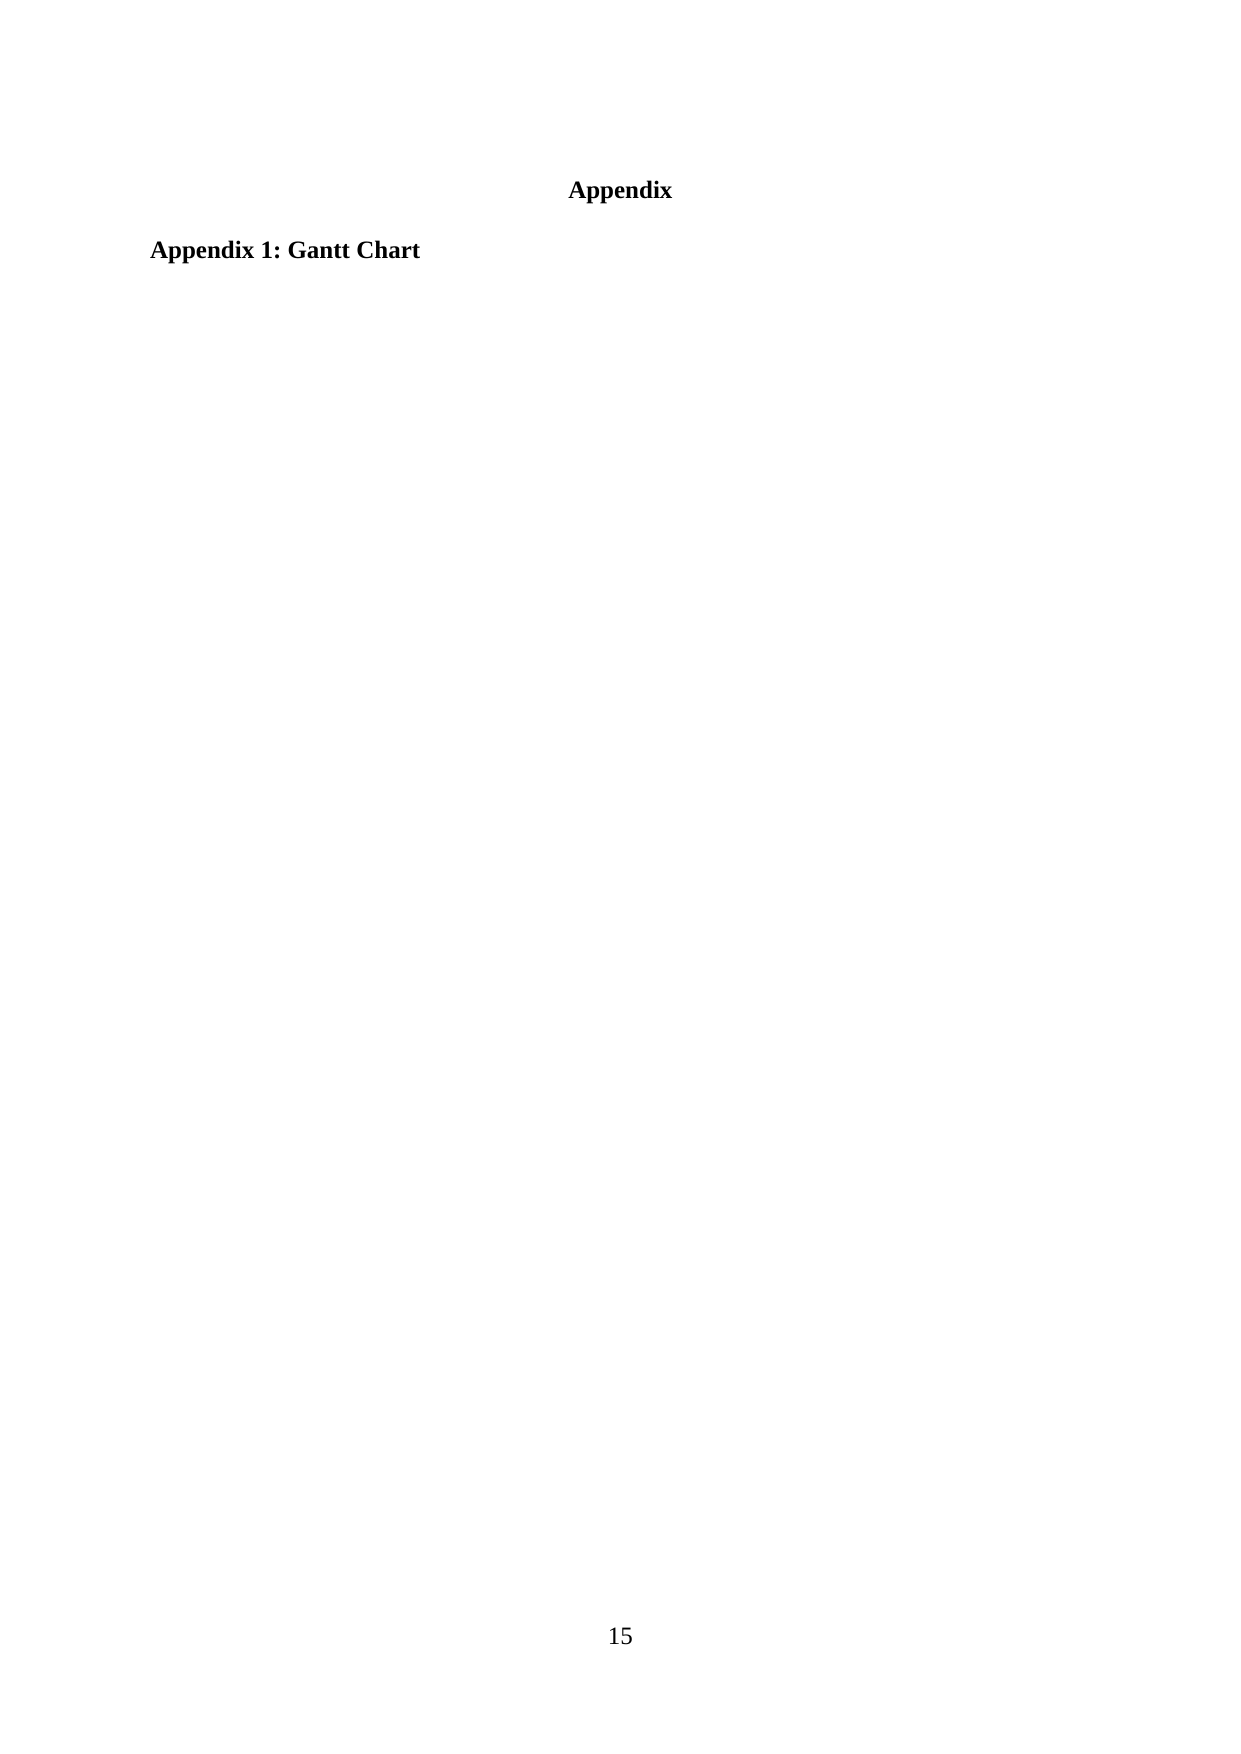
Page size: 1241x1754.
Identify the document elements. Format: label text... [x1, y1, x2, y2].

subtitle Appendix [150, 175, 1090, 204]
subtitle Appendix 1: Gantt Chart [150, 235, 1090, 263]
